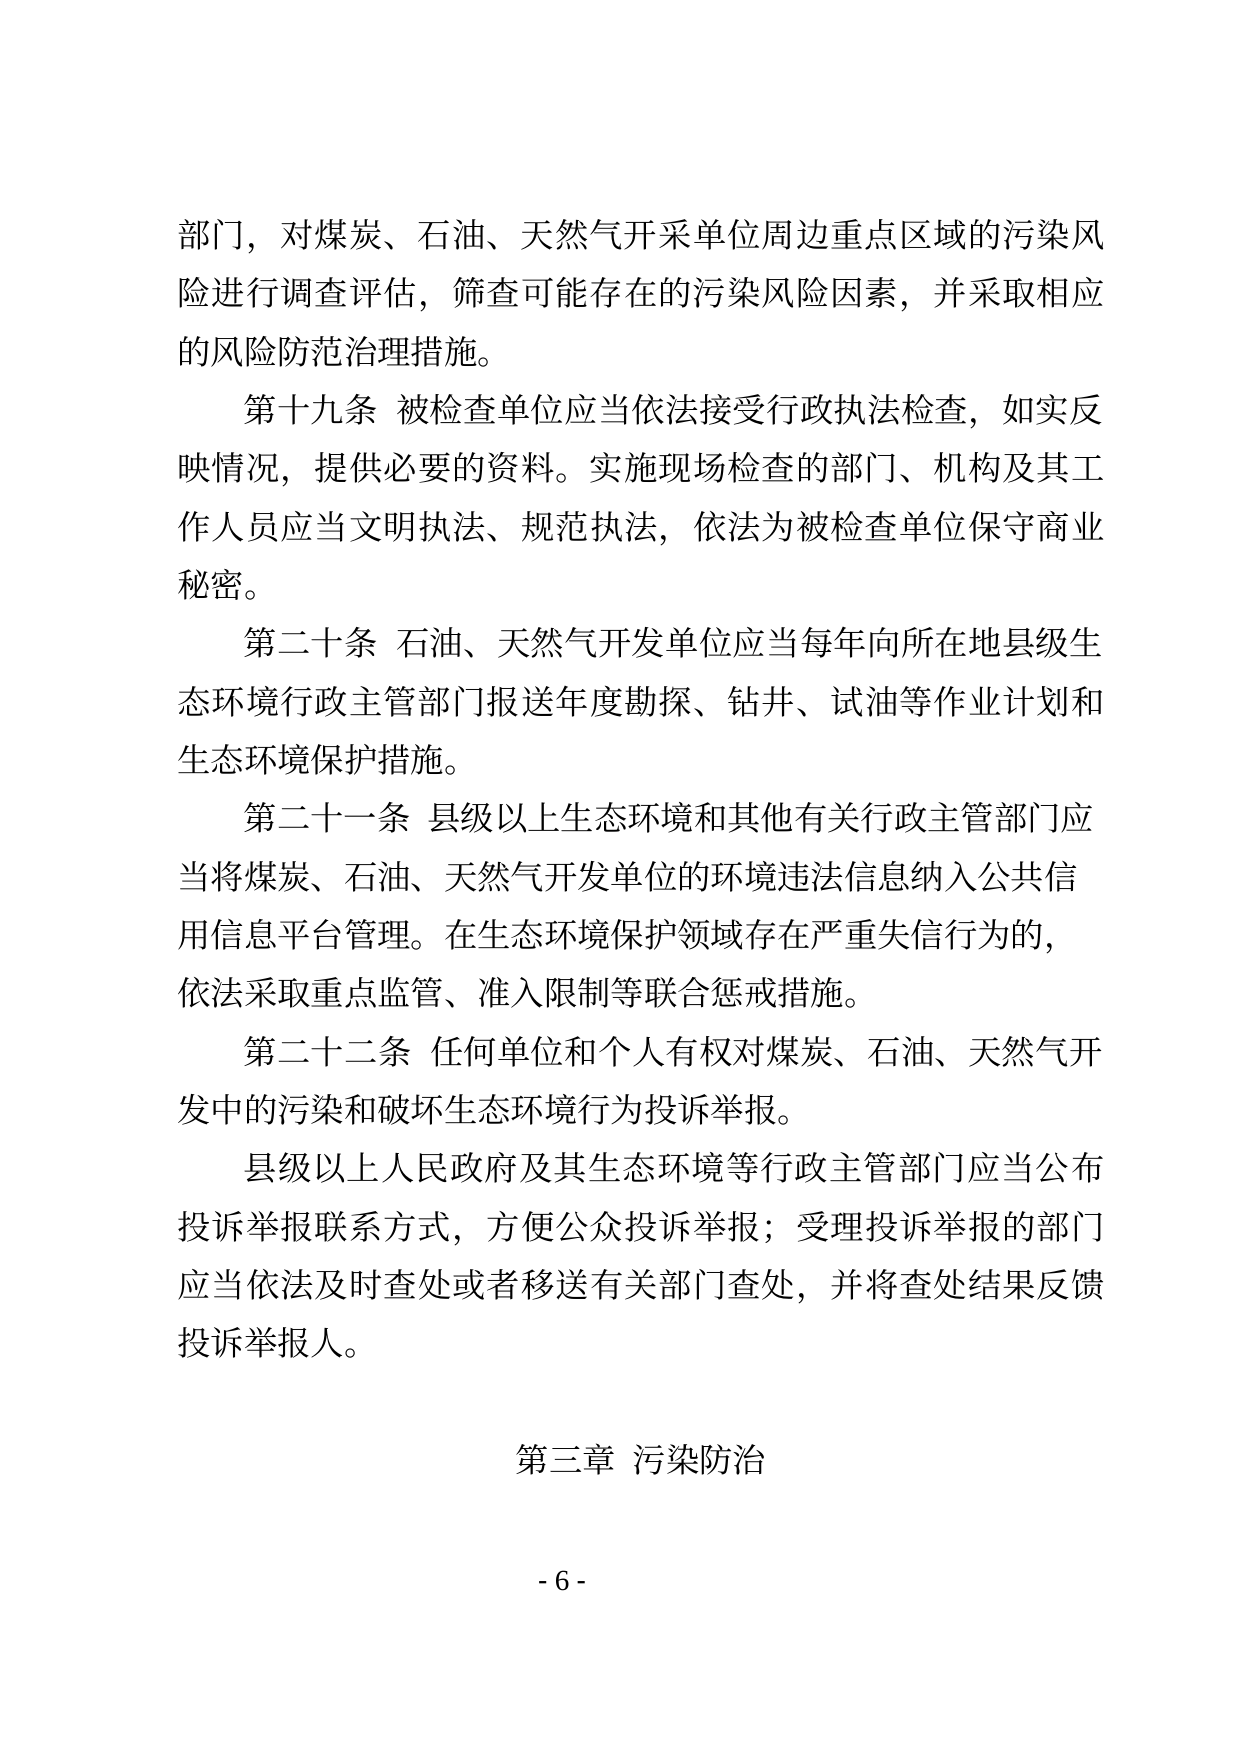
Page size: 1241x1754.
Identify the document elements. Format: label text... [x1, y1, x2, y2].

text 第二十一条 县级以上生态环境和其他有关行政主管部门应当将煤炭、石油、天然气开发单位的环境违法信息纳入公共信用信息平台管理。在生态环境保护领域存在严重失信行为的，依法采取重点监管、准入限制等联合惩戒措施。 [177, 784, 1104, 1017]
text 第三章 污染防治 [177, 1426, 1104, 1484]
text 第十九条 被检查单位应当依法接受行政执法检查，如实反映情况，提供必要的资料。实施现场检查的部门、机构及其工作人员应当文明执法、规范执法，依法为被检查单位保守商业秘密。 [177, 376, 1104, 609]
text 第二十条 石油、天然气开发单位应当每年向所在地县级生态环境行政主管部门报送年度勘探、钻井、试油等作业计划和生态环境保护措施。 [177, 609, 1104, 784]
text 县级以上人民政府及其生态环境等行政主管部门应当公布投诉举报联系方式，方便公众投诉举报；受理投诉举报的部门应当依法及时查处或者移送有关部门查处，并将查处结果反馈投诉举报人。 [177, 1134, 1104, 1367]
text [177, 201, 1104, 376]
text 第二十二条 任何单位和个人有权对煤炭、石油、天然气开发中的污染和破坏生态环境行为投诉举报。 [177, 1017, 1104, 1134]
